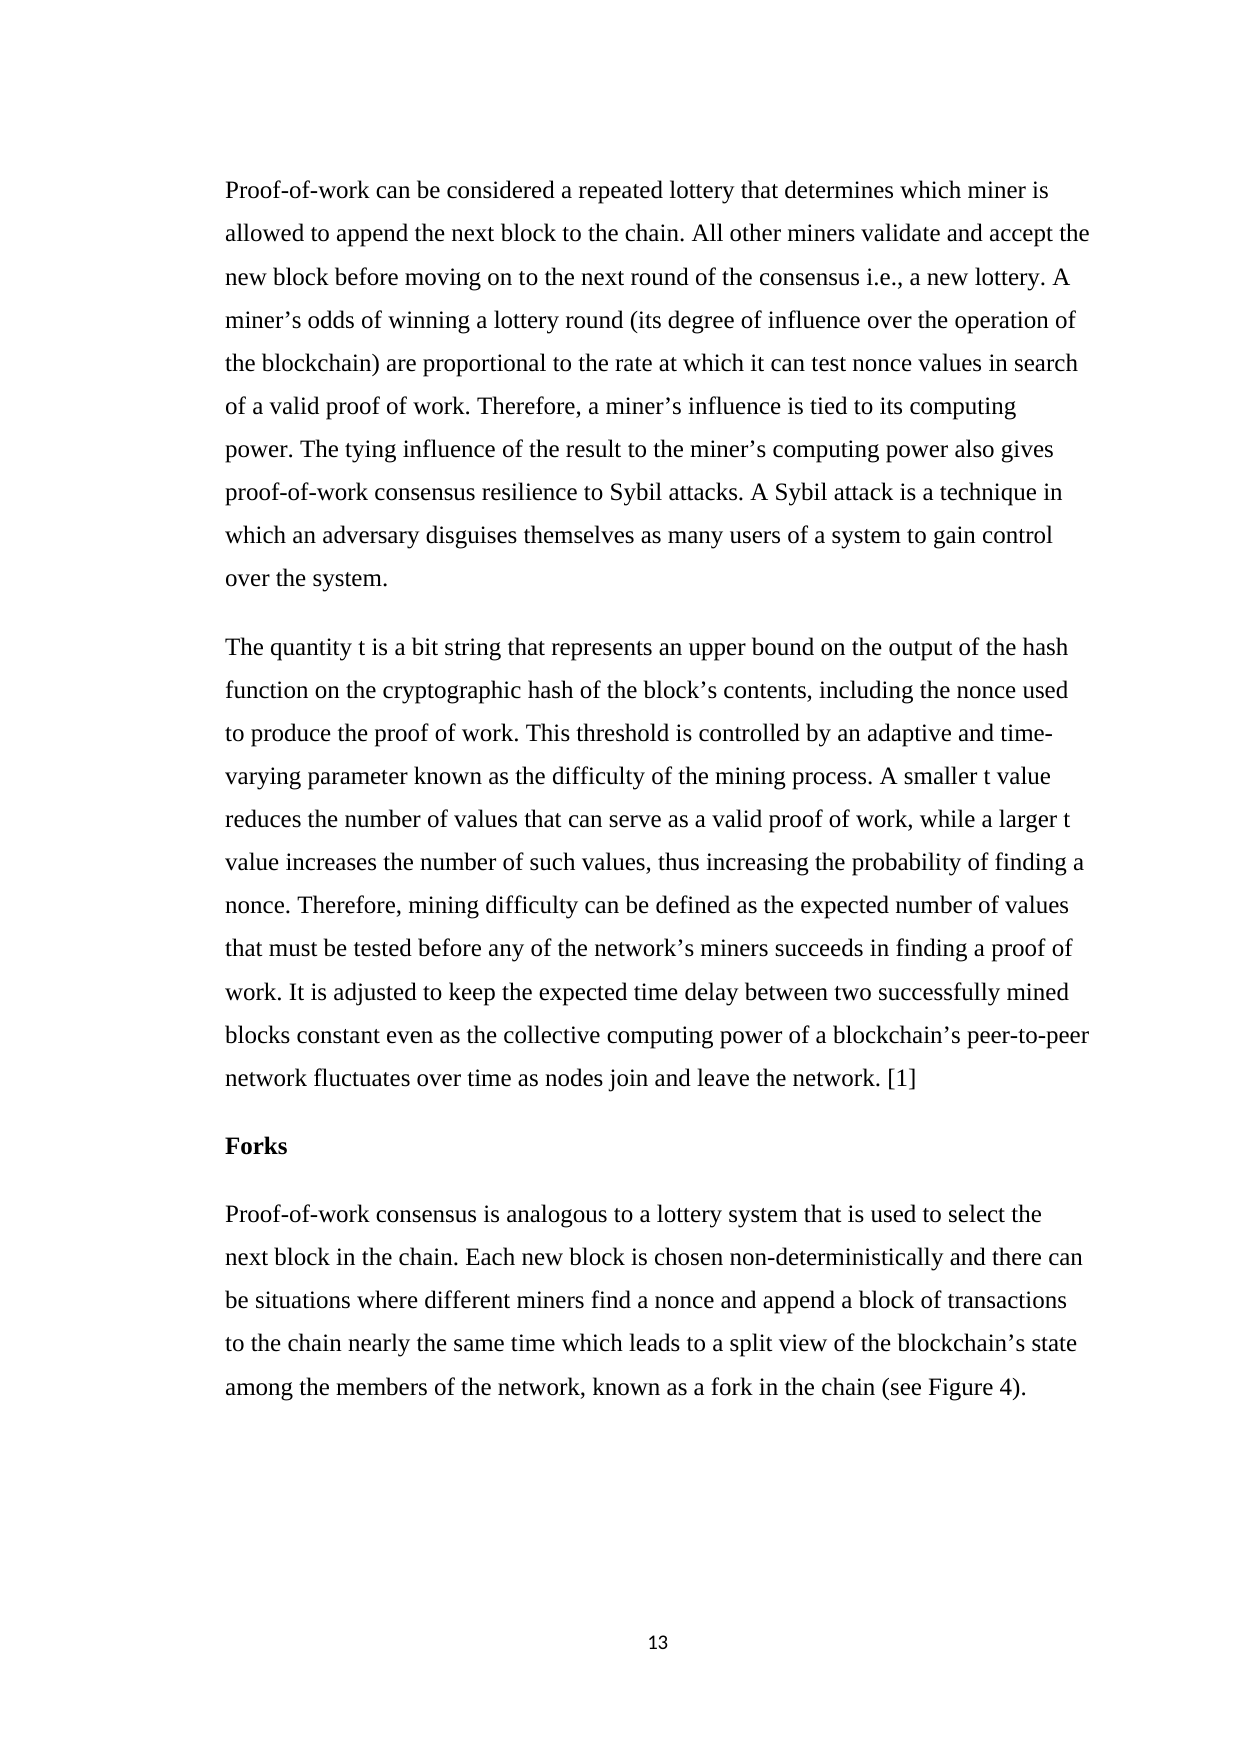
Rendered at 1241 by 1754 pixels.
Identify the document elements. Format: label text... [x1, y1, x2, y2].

text Forks [225, 1131, 1090, 1160]
text Proof-of-work can be considered a repeated lottery that determines which miner is allowed to append the next block to the chain. All other miners validate and accept the new block before moving on to the next round of the consensus i.e., a new lottery. A miner’s odds of winning a lottery round (its degree of influence over the operation of the blockchain) are proportional to the rate at which it can test nonce values in search of a valid proof of work. Therefore, a miner’s influence is tied to its computing power. The tying influence of the result to the miner’s computing power also gives proof-of-work consensus resilience to Sybil attacks. A Sybil attack is a technique in which an adversary disguises themselves as many users of a system to gain control over the system. [225, 175, 1090, 592]
text The quantity t is a bit string that represents an upper bound on the output of the hash function on the cryptographic hash of the block’s contents, including the nonce used to produce the proof of work. This threshold is controlled by an adaptive and time-varying parameter known as the difficulty of the mining process. A smaller t value reduces the number of values that can serve as a valid proof of work, while a larger t value increases the number of such values, thus increasing the probability of finding a nonce. Therefore, mining difficulty can be defined as the expected number of values that must be tested before any of the network’s miners succeeds in finding a proof of work. It is adjusted to keep the expected time delay between two successfully mined blocks constant even as the collective computing power of a blockchain’s peer-to-peer network fluctuates over time as nodes join and leave the network. [1] [225, 632, 1090, 1092]
